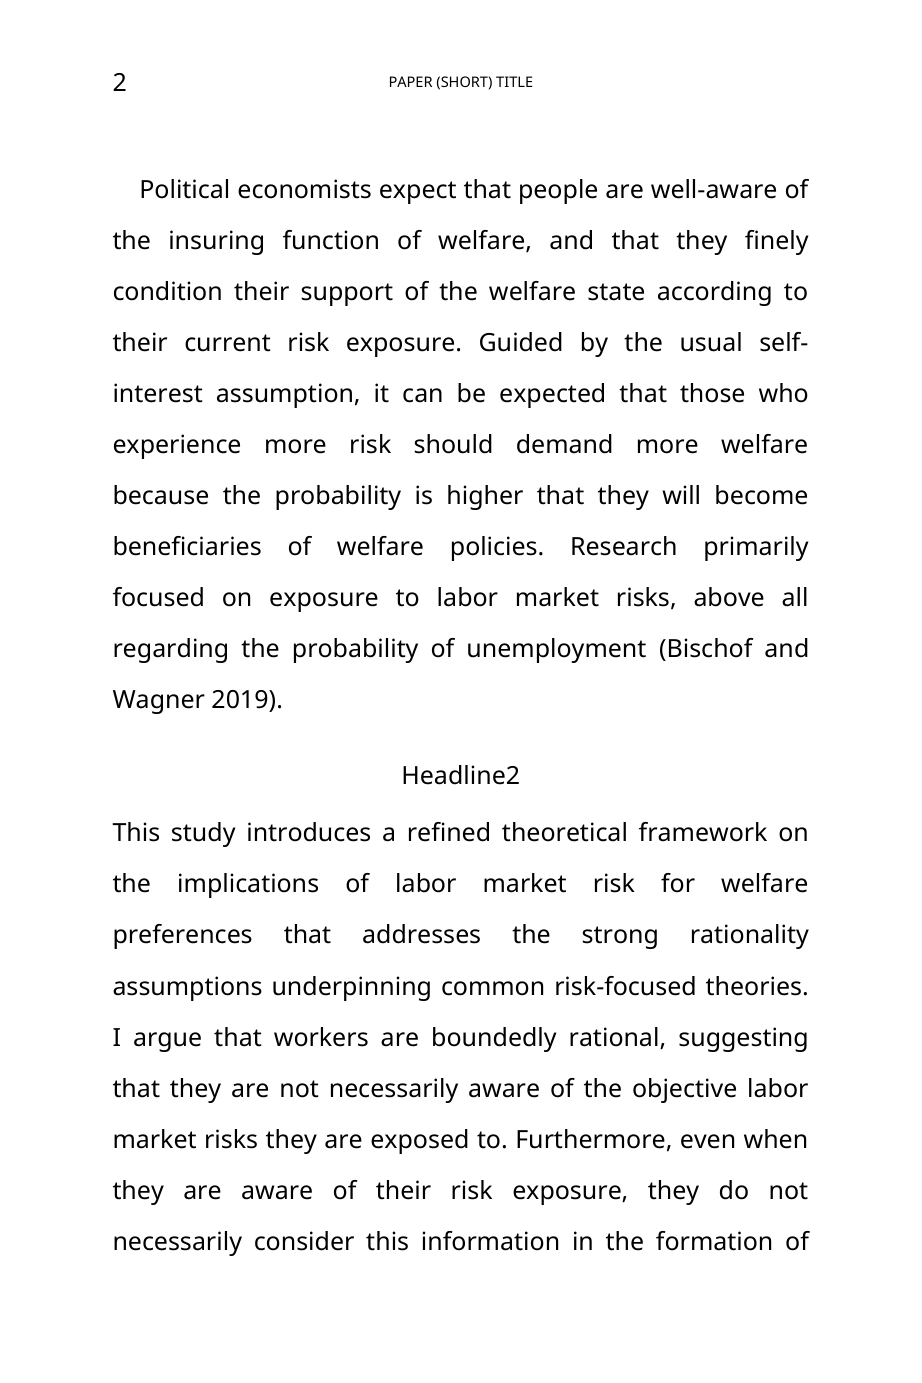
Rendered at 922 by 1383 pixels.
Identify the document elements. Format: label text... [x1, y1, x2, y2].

text Political economists expect that people are well-aware of the insuring function of welfare, and that they finely condition their support of the welfare state according to their current risk exposure. Guided by the usual self-interest assumption, it can be expected that those who experience more risk should demand more welfare because the probability is higher that they will become beneficiaries of welfare policies. Research primarily focused on exposure to labor market risks, above all regarding the probability of unemployment (Bischof and Wagner 2019). [112, 171, 809, 716]
subtitle Headline2 [112, 758, 809, 792]
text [112, 815, 809, 1257]
